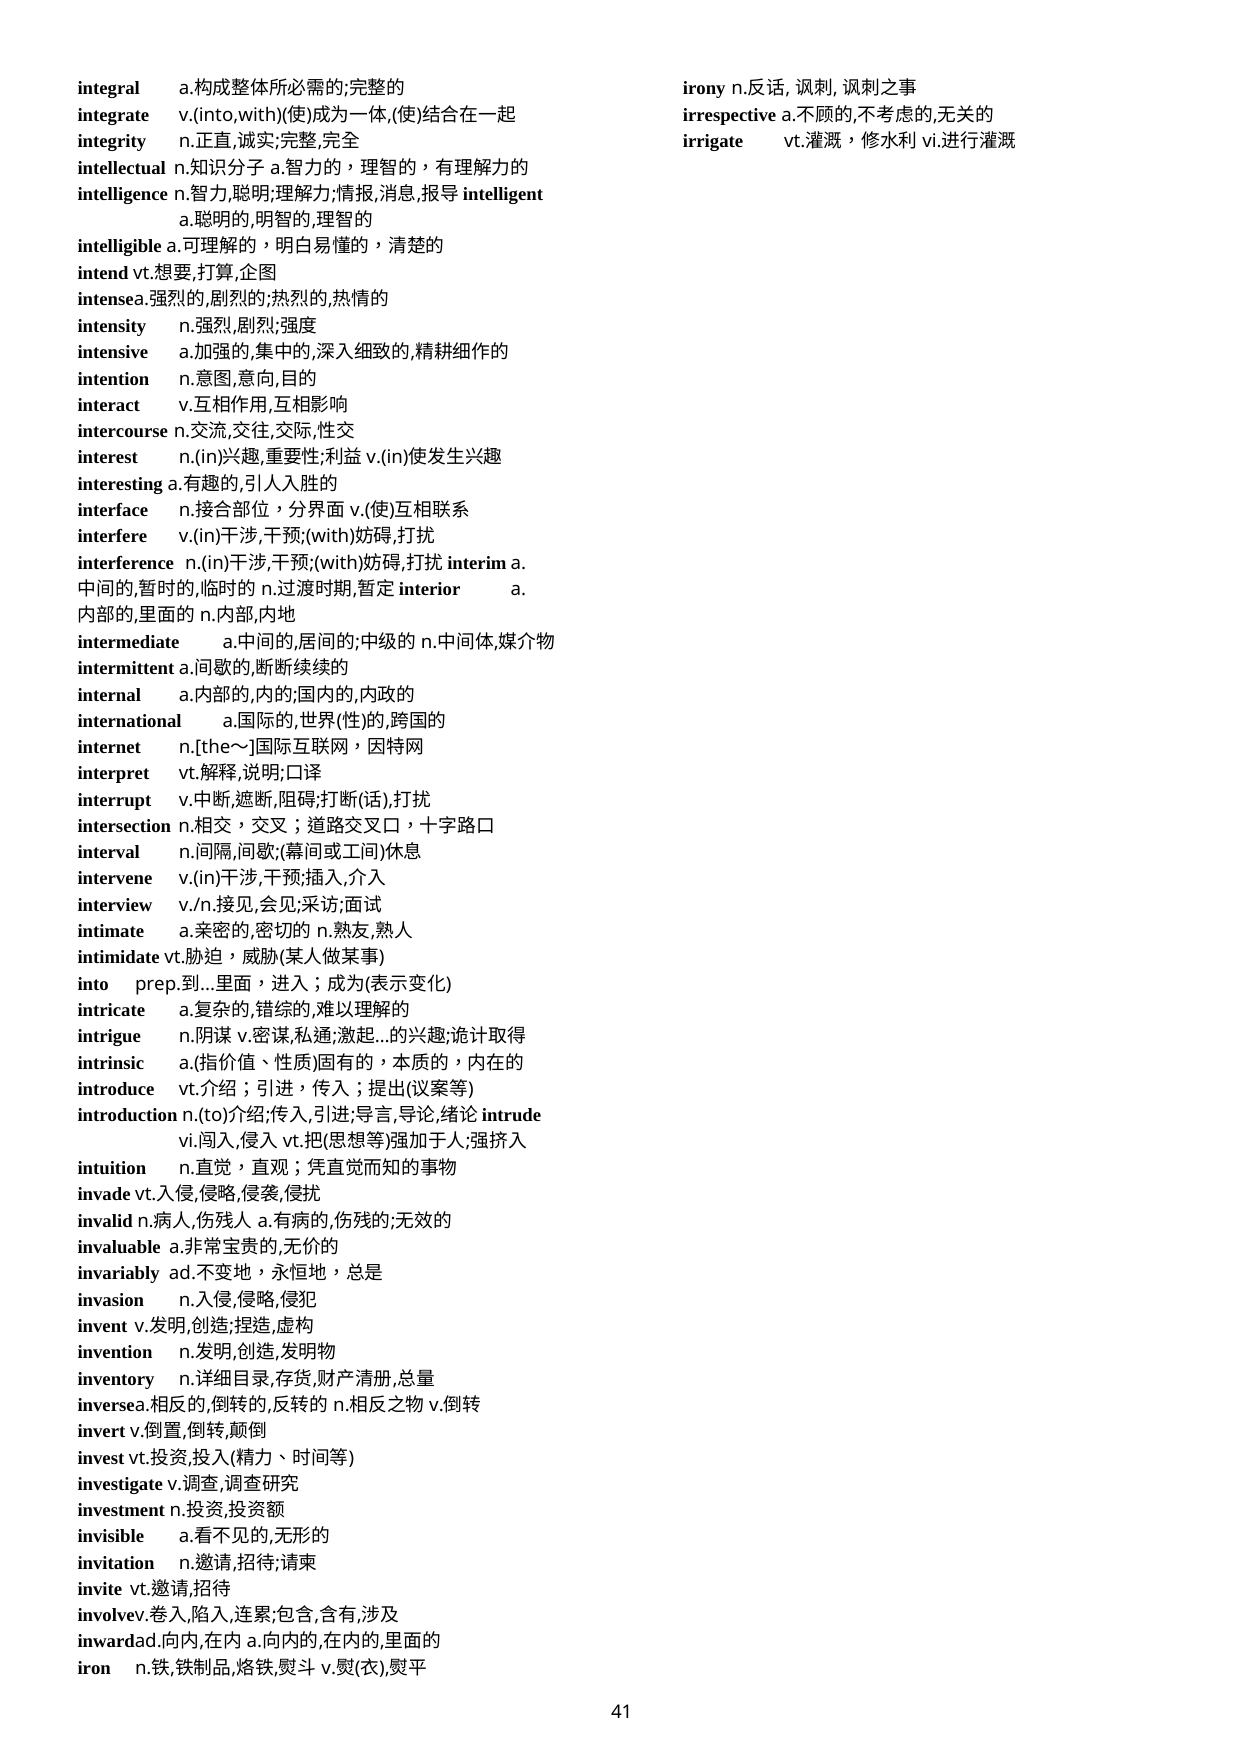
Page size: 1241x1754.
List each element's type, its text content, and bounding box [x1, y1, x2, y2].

text invaluable a.非常宝贵的,无价的invariably ad.不变地，永恒地，总是invasion n.入侵,侵略,侵犯 [77, 1233, 394, 1311]
text invalid n.病人,伤残人 a.有病的,伤残的;无效的 [77, 1207, 582, 1232]
text interview v./n.接见,会见;采访;面试intimate a.亲密的,密切的 n.熟友,熟人intimidate vt.胁迫，威胁(某人做某事) [77, 891, 432, 969]
text intention n.意图,意向,目的interact v.互相作用,互相影响intercourse n.交流,交往,交际,性交 [77, 365, 376, 443]
text interesting a.有趣的,引人入胜的 [77, 470, 582, 496]
text invention n.发明,创造,发明物 [77, 1339, 582, 1364]
text intrigue n.阴谋 v.密谋,私通;激起…的兴趣;诡计取得intrinsic a.(指价值、性质)固有的，本质的，内在的introduce vt.介绍；引进，传入；提出(议案等) introduction n.(to)介绍;传入,引进;导言,导论,绪论intrude vi.闯入,侵入 vt.把(思想等)强加于人;强挤入intuition n.直觉，直观；凭直觉而知的事物 [77, 1023, 558, 1179]
text intensea.强烈的,剧烈的;热烈的,热情的intensity n.强烈,剧烈;强度 [77, 286, 407, 337]
text intensive a.加强的,集中的,深入细致的,精耕细作的 [77, 338, 582, 364]
text intricate a.复杂的,错综的,难以理解的 [77, 996, 582, 1022]
text invade vt.入侵,侵略,侵袭,侵扰 [77, 1180, 582, 1206]
text involvev.卷入,陷入,连累;包含,含有,涉及inwardad.向内,在内 a.向内的,在内的,里面的iron n.铁,铁制品,烙铁,熨斗 v.熨(衣),熨平irony n.反话, 讽刺, 讽刺之事 [77, 1602, 463, 1679]
text irrigate vt.灌溉，修水利 vi.进行灌溉 [683, 127, 1205, 153]
text intellectual n.知识分子 a.智力的，理智的，有理解力的intelligence n.智力,聪明;理解力;情报,消息,报导intelligent a.聪明的,明智的,理智的 [77, 154, 544, 232]
text invent v.发明,创造;捏造,虚构 [77, 1312, 582, 1338]
text into prep.到...里面，进入；成为(表示变化) [77, 970, 582, 995]
text integrate v.(into,with)(使)成为一体,(使)结合在一起 [77, 101, 582, 126]
text intend vt.想要,打算,企图 [77, 259, 582, 285]
text interrupt v.中断,遮断,阻碍;打断(话),打扰intersection n.相交，交叉；道路交叉口，十字路口interval n.间隔,间歇;(幕间或工间)休息intervene v.(in)干涉,干预;插入,介入 [77, 786, 497, 890]
text irrespective a.不顾的,不考虑的,无关的 [683, 101, 1205, 126]
text intermediate a.中间的,居间的;中级的 n.中间体,媒介物 [77, 628, 582, 653]
text inventory n.详细目录,存货,财产清册,总量inversea.相反的,倒转的,反转的 n.相反之物 v.倒转invert v.倒置,倒转,颠倒 [77, 1365, 510, 1443]
text interface n.接合部位，分界面 v.(使)互相联系interfere v.(in)干涉,干预;(with)妨碍,打扰interference n.(in)干涉,干预;(with)妨碍,打扰interim a.中间的,暂时的,临时的 n.过渡时期,暂定interior a.内部的,里面的 n.内部,内地 [77, 497, 535, 627]
text integral a.构成整体所必需的;完整的 [77, 74, 582, 100]
text intelligible a.可理解的，明白易懂的，清楚的 [77, 233, 582, 258]
text involvev.卷入,陷入,连累;包含,含有,涉及inwardad.向内,在内 a.向内的,在内的,里面的iron n.铁,铁制品,烙铁,熨斗 v.熨(衣),熨平irony n.反话, 讽刺, 讽刺之事 [683, 74, 1085, 100]
text interest n.(in)兴趣,重要性;利益 v.(in)使发生兴趣 [77, 443, 582, 469]
text invest vt.投资,投入(精力、时间等) investigate v.调查,调查研究investment n.投资,投资额 [77, 1444, 379, 1522]
text internal a.内部的,内的;国内的,内政的international a.国际的,世界(性)的,跨国的internet n.[the～]国际互联网，因特网interpret vt.解释,说明;口译 [77, 681, 466, 785]
text integrity n.正直,诚实;完整,完全 [77, 127, 582, 153]
text invisible a.看不见的,无形的invitation n.邀请,招待;请柬invite vt.邀请,招待 [77, 1523, 338, 1601]
text intermittent a.间歇的,断断续续的 [77, 654, 582, 680]
